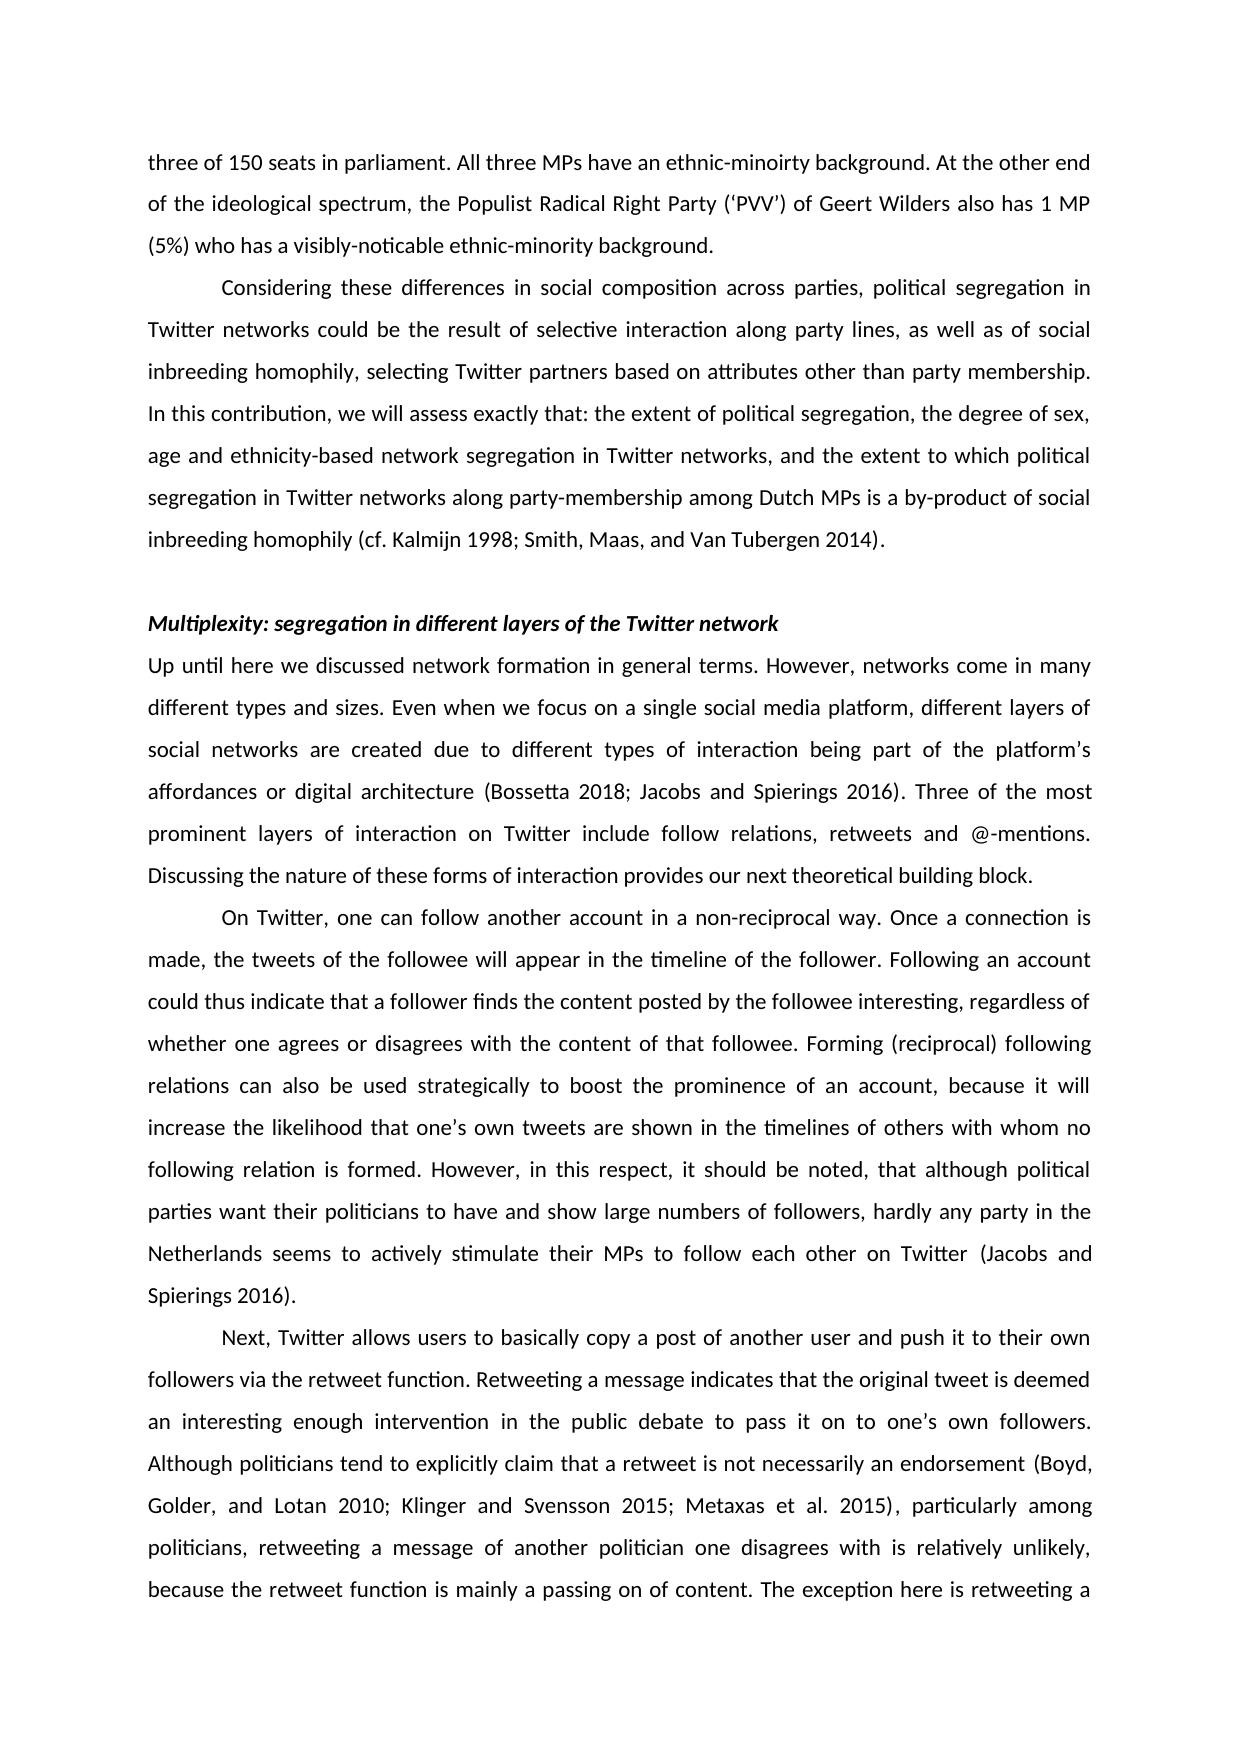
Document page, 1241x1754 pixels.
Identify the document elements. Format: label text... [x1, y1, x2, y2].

text Up until here we discussed network formation in general terms. However, networks come in many different types and sizes. Even when we focus on a single social media platform, different layers of social networks are created due to different types of interaction being part of the platform’s affordances or digital architecture (Bossetta 2018; Jacobs and Spierings 2016). Three of the most prominent layers of interaction on Twitter include follow relations, retweets and @-mentions. Discussing the nature of these forms of interaction provides our next theoretical building block. [148, 651, 1093, 889]
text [148, 1323, 1093, 1603]
text On Twitter, one can follow another account in a non-reciprocal way. Once a connection is made, the tweets of the followee will appear in the timeline of the follower. Following an account could thus indicate that a follower finds the content posted by the followee interesting, regardless of whether one agrees or disagrees with the content of that followee. Forming (reciprocal) following relations can also be used strategically to boost the prominence of an account, because it will increase the likelihood that one’s own tweets are shown in the timelines of others with whom no following relation is formed. However, in this respect, it should be noted, that although political parties want their politicians to have and show large numbers of followers, hardly any party in the Netherlands seems to actively stimulate their MPs to follow each other on Twitter (Jacobs and Spierings 2016). [148, 903, 1093, 1309]
text Multiplexity: segregation in different layers of the Twitter network [148, 609, 1093, 637]
text Considering these differences in social composition across parties, political segregation in Twitter networks could be the result of selective interaction along party lines, as well as of social inbreeding homophily, selecting Twitter partners based on attributes other than party membership. In this contribution, we will assess exactly that: the extent of political segregation, the degree of sex, age and ethnicity-based network segregation in Twitter networks, and the extent to which political segregation in Twitter networks along party-membership among Dutch MPs is a by-product of social inbreeding homophily (cf. Kalmijn 1998; Smith, Maas, and Van Tubergen 2014). [148, 273, 1093, 553]
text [148, 148, 1093, 259]
